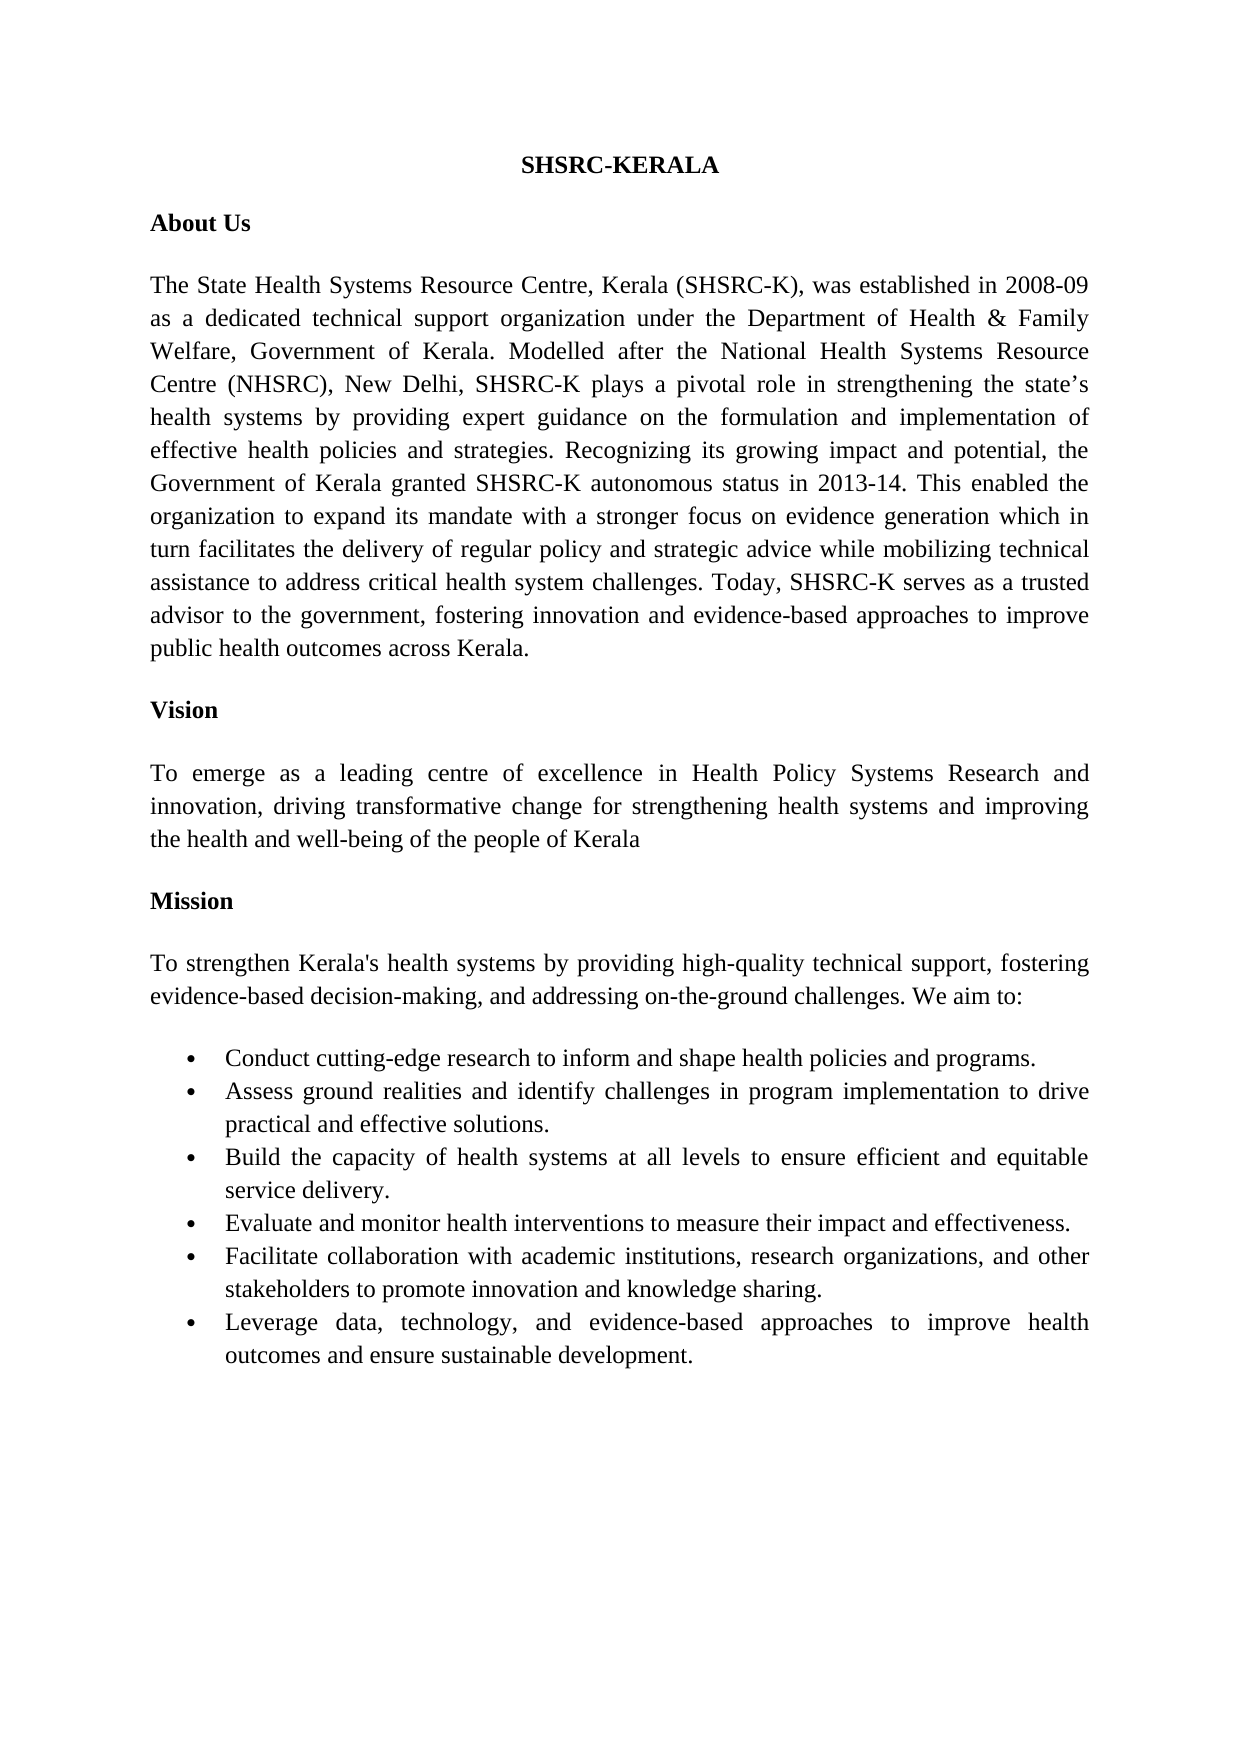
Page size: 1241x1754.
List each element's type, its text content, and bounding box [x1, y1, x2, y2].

list Evaluate and monitor health interventions to measure their impact and effectiveness. [187, 1208, 1090, 1237]
text About Us [150, 208, 1090, 237]
list Facilitate collaboration with academic institutions, research organizations, and other stakeholders to promote innovation and knowledge sharing. [187, 1241, 1090, 1303]
list Build the capacity of health systems at all levels to ensure efficient and equitable service delivery. [187, 1142, 1090, 1204]
list Assess ground realities and identify challenges in program implementation to drive practical and effective solutions. [187, 1076, 1090, 1138]
text The State Health Systems Resource Centre, Kerala (SHSRC-K), was established in 2008-09 as a dedicated technical support organization under the Department of Health & Family Welfare, Government of Kerala. Modelled after the National Health Systems Resource Centre (NHSRC), New Delhi, SHSRC-K plays a pivotal role in strengthening the state’s health systems by providing expert guidance on the formulation and implementation of effective health policies and strategies. Recognizing its growing impact and potential, the Government of Kerala granted SHSRC-K autonomous status in 2013-14. This enabled the organization to expand its mandate with a stronger focus on evidence generation which in turn facilitates the delivery of regular policy and strategic advice while mobilizing technical assistance to address critical health system challenges. Today, SHSRC-K serves as a trusted advisor to the government, fostering innovation and evidence-based approaches to improve public health outcomes across Kerala. [150, 270, 1090, 662]
list Conduct cutting-edge research to inform and shape health policies and programs. [187, 1043, 1090, 1072]
text Vision [150, 696, 1090, 724]
text To emerge as a leading centre of excellence in Health Policy Systems Research and innovation, driving transformative change for strengthening health systems and improving the health and well-being of the people of Kerala [150, 758, 1090, 852]
list Leverage data, technology, and evidence-based approaches to improve health outcomes and ensure sustainable development. [187, 1307, 1090, 1369]
text To strengthen Kerala's health systems by providing high-quality technical support, fostering evidence-based decision-making, and addressing on-the-ground challenges. We aim to: [150, 948, 1090, 1010]
text SHSRC-KERALA [150, 150, 1090, 179]
text Mission [150, 886, 1090, 915]
